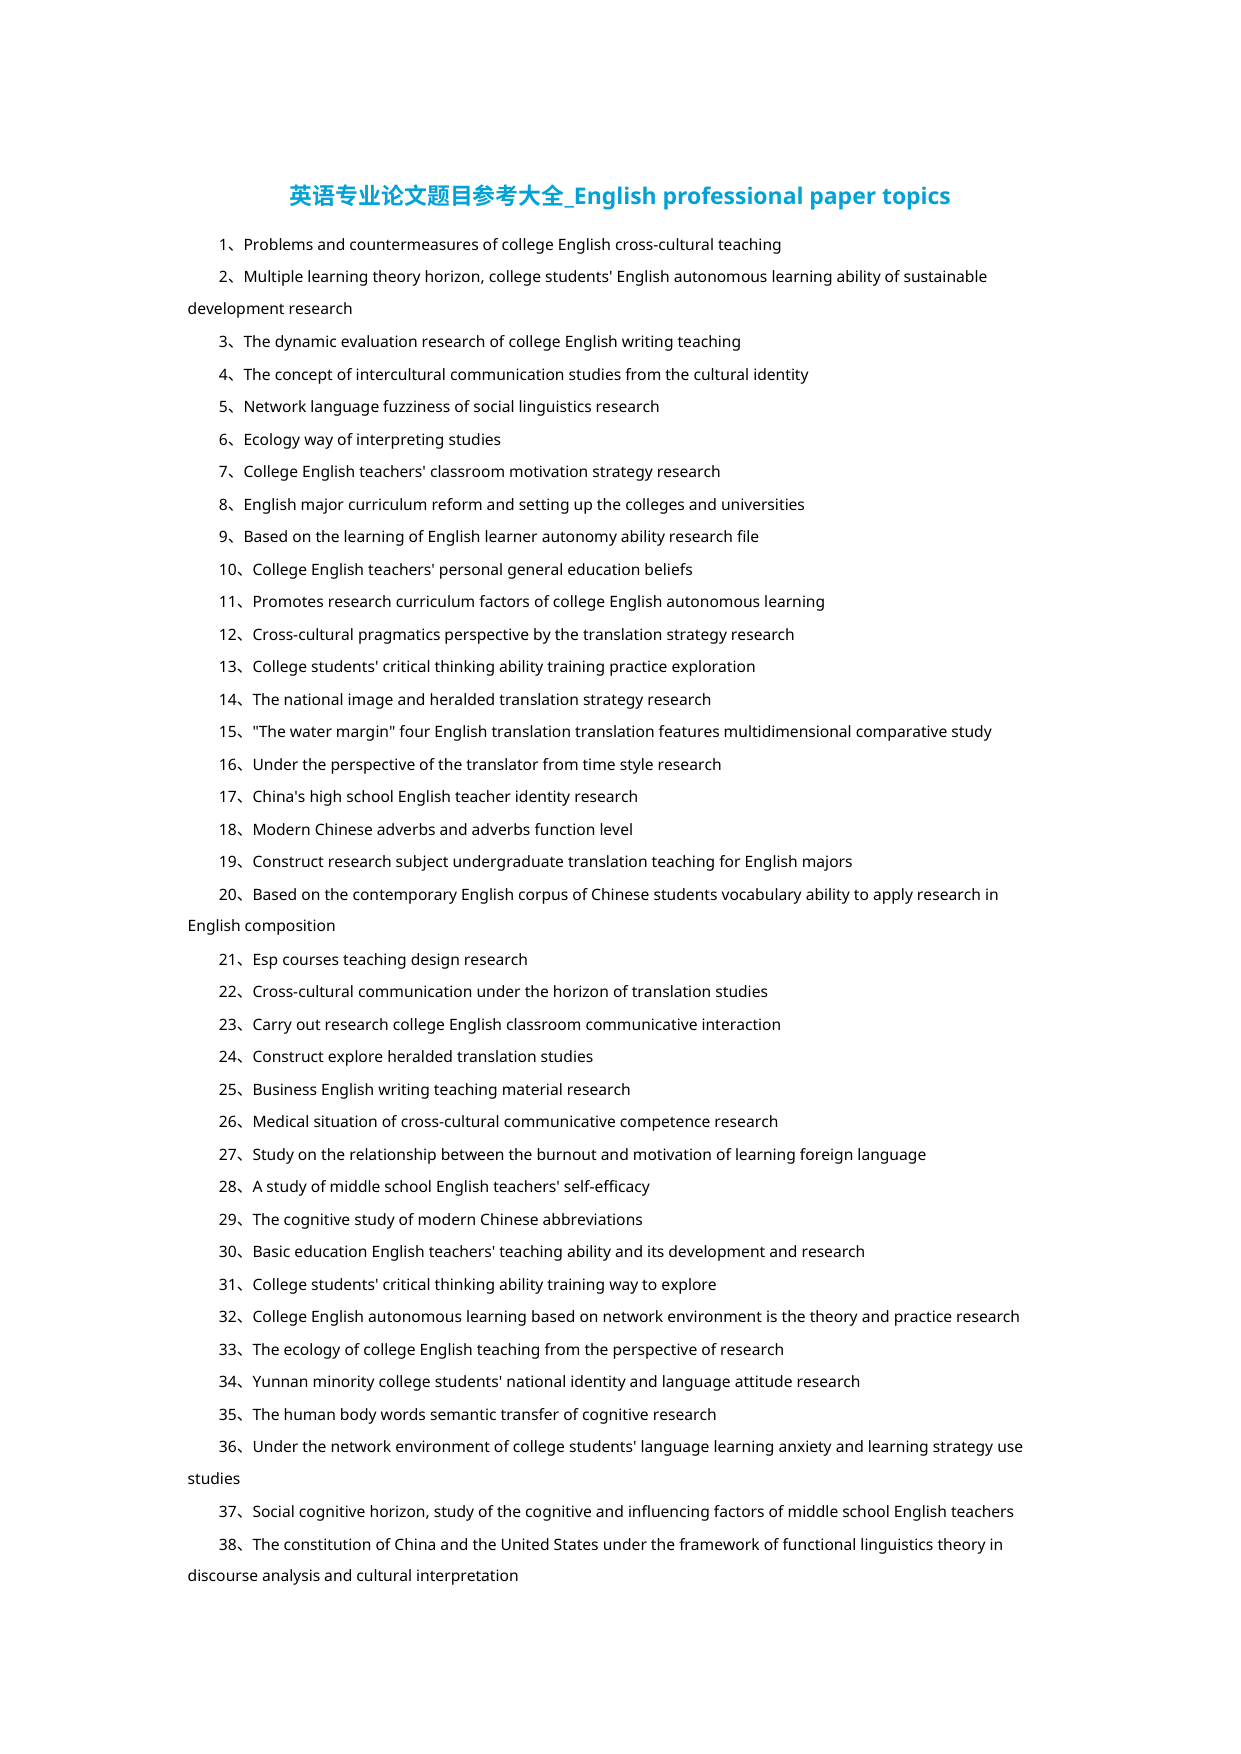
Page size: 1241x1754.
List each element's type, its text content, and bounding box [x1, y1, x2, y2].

text 28、A study of middle school English teachers' self-efficacy [187, 1169, 1053, 1202]
text 1、Problems and countermeasures of college English cross-cultural teaching [187, 227, 1053, 259]
text 11、Promotes research curriculum factors of college English autonomous learning [187, 584, 1053, 617]
text 22、Cross-cultural communication under the horizon of translation studies [187, 974, 1053, 1007]
text 37、Social cognitive horizon, study of the cognitive and influencing factors of middle school English teachers [187, 1494, 1053, 1527]
text 33、The ecology of college English teaching from the perspective of research [187, 1332, 1053, 1364]
text 16、Under the perspective of the translator from time style research [187, 747, 1053, 779]
text 5、Network language fuzziness of social linguistics research [187, 389, 1053, 422]
text 27、Study on the relationship between the burnout and motivation of learning foreign language [187, 1137, 1053, 1169]
text 12、Cross-cultural pragmatics perspective by the translation strategy research [187, 617, 1053, 649]
text 14、The national image and heralded translation strategy research [187, 682, 1053, 714]
text 25、Business English writing teaching material research [187, 1072, 1053, 1104]
text 4、The concept of intercultural communication studies from the cultural identity [187, 357, 1053, 389]
text 3、The dynamic evaluation research of college English writing teaching [187, 324, 1053, 357]
text 13、College students' critical thinking ability training practice exploration [187, 649, 1053, 682]
text 17、China's high school English teacher identity research [187, 779, 1053, 812]
text 26、Medical situation of cross-cultural communicative competence research [187, 1104, 1053, 1137]
text 31、College students' critical thinking ability training way to explore [187, 1267, 1053, 1299]
text 19、Construct research subject undergraduate translation teaching for English majors [187, 844, 1053, 877]
text 20、Based on the contemporary English corpus of Chinese students vocabulary ability to apply research in English composition [187, 877, 1053, 942]
text 18、Modern Chinese adverbs and adverbs function level [187, 812, 1053, 844]
text 23、Carry out research college English classroom communicative interaction [187, 1007, 1053, 1039]
text 9、Based on the learning of English learner autonomy ability research file [187, 519, 1053, 552]
text 15、"The water margin" four English translation translation features multidimensional comparative study [187, 714, 1053, 747]
text 8、English major curriculum reform and setting up the colleges and universities [187, 487, 1053, 519]
text 32、College English autonomous learning based on network environment is the theory and practice research [187, 1299, 1053, 1332]
text 10、College English teachers' personal general education beliefs [187, 552, 1053, 584]
text 35、The human body words semantic transfer of cognitive research [187, 1397, 1053, 1429]
text 2、Multiple learning theory horizon, college students' English autonomous learning ability of sustainable development research [187, 259, 1053, 324]
text 7、College English teachers' classroom motivation strategy research [187, 454, 1053, 487]
text 24、Construct explore heralded translation studies [187, 1039, 1053, 1072]
text 38、The constitution of China and the United States under the framework of functional linguistics theory in discourse analysis and cultural interpretation [187, 1527, 1053, 1592]
text 30、Basic education English teachers' teaching ability and its development and research [187, 1234, 1053, 1267]
text 29、The cognitive study of modern Chinese abbreviations [187, 1202, 1053, 1234]
text 36、Under the network environment of college students' language learning anxiety and learning strategy use studies [187, 1429, 1053, 1494]
text 34、Yunnan minority college students' national identity and language attitude research [187, 1364, 1053, 1397]
text 英语专业论文题目参考大全_English professional paper topics [187, 162, 1053, 227]
text 6、Ecology way of interpreting studies [187, 422, 1053, 454]
text 21、Esp courses teaching design research [187, 942, 1053, 974]
